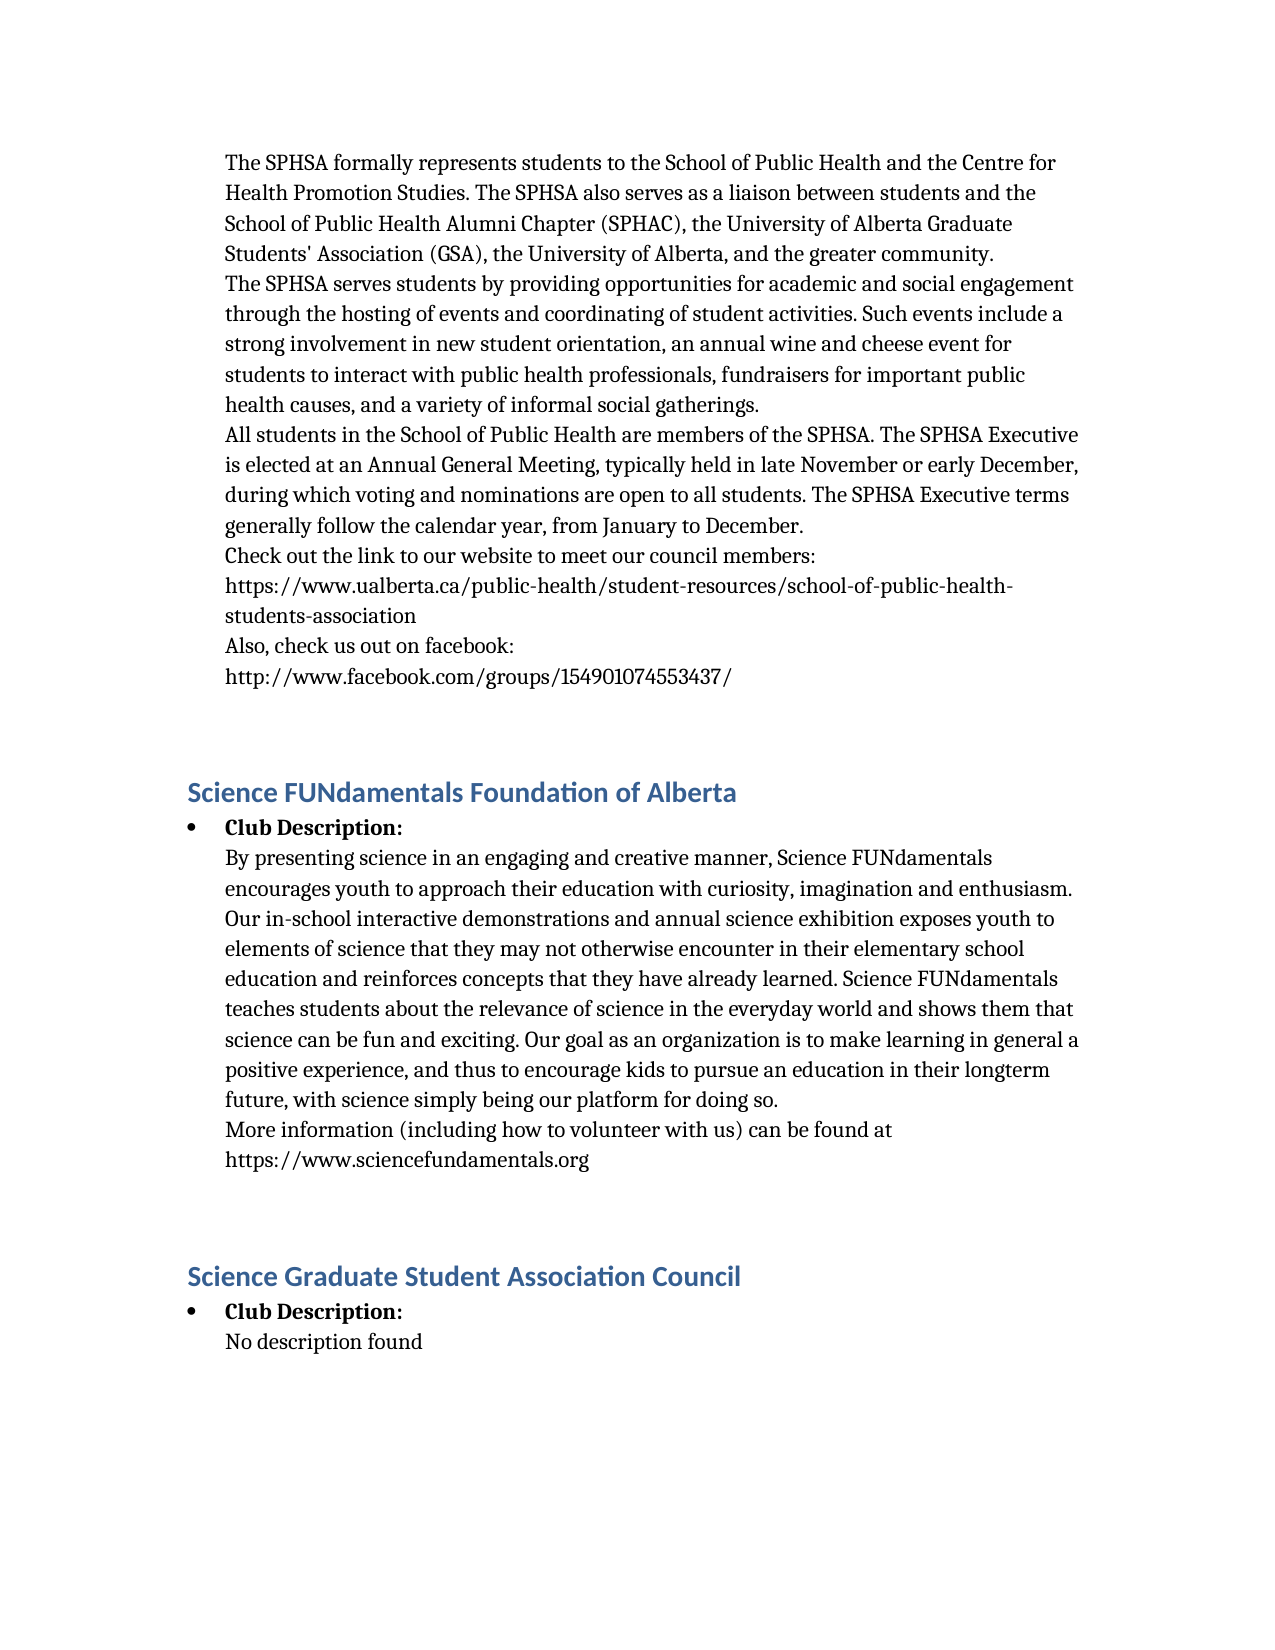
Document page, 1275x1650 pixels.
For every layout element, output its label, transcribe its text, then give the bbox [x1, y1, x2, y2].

list Club Description: No description found [187, 1298, 1087, 1385]
list Club Description: By presenting science in an engaging and creative manner, Science FUNdamentals encourages youth to approach their education with curiosity, imagination and enthusiasm. Our in-school interactive demonstrations and annual science exhibition exposes youth to elements of science that they may not otherwise encounter in their elementary school education and reinforces concepts that they have already learned. Science FUNdamentals teaches students about the relevance of science in the everyday world and shows them that science can be fun and exciting. Our goal as an organization is to make learning in general a positive experience, and thus to encourage kids to pursue an education in their longterm future, with science simply being our platform for doing so. More information (including how to volunteer with us) can be found at https://www.sciencefundamentals.org [187, 815, 1087, 1204]
subtitle Science FUNdamentals Foundation of Alberta [187, 774, 1087, 809]
subtitle Science Graduate Student Association Council [187, 1258, 1087, 1293]
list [187, 150, 1087, 720]
